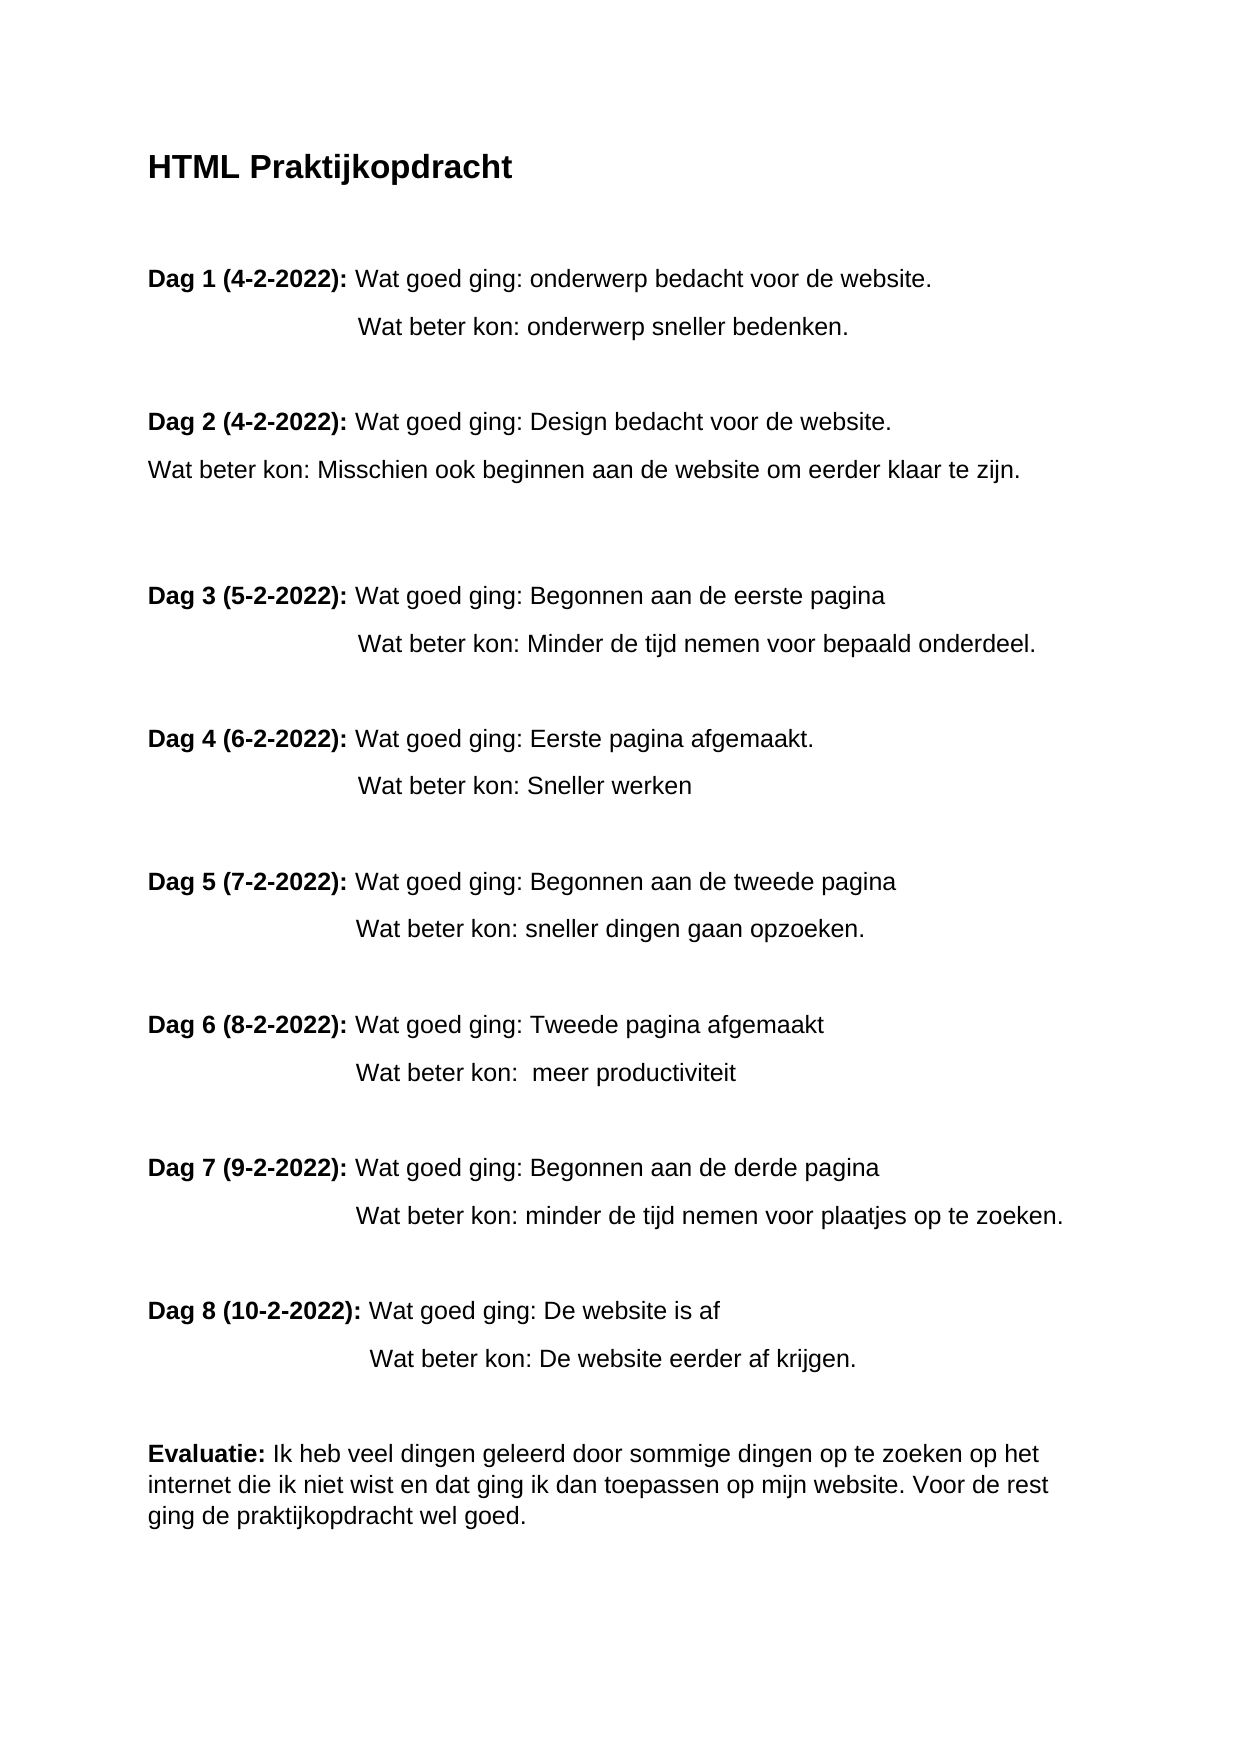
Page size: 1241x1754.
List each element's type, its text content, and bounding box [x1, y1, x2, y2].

text Dag 4 (6-2-2022): Wat goed ging: Eerste pagina afgemaakt. [148, 723, 1093, 752]
text Dag 1 (4-2-2022): Wat goed ging: onderwerp bedacht voor de website. [148, 264, 1093, 293]
text Wat beter kon: De website eerder af krijgen. [148, 1344, 1093, 1372]
text Dag 8 (10-2-2022): Wat goed ging: De website is af [148, 1296, 1093, 1325]
text Evaluatie: Ik heb veel dingen geleerd door sommige dingen op te zoeken op het internet die ik niet wist en dat ging ik dan toepassen op mijn website. Voor de rest ging de praktijkopdracht wel goed. [148, 1439, 1093, 1530]
text Dag 5 (7-2-2022): Wat goed ging: Begonnen aan de tweede pagina [148, 867, 1093, 895]
text Wat beter kon: Sneller werken [148, 771, 1093, 800]
text Wat beter kon: sneller dingen gaan opzoeken. [148, 914, 1093, 943]
text Wat beter kon: meer productiviteit [148, 1057, 1093, 1086]
text Wat beter kon: Misschien ook beginnen aan de website om eerder klaar te zijn. [148, 455, 1093, 514]
text Dag 2 (4-2-2022): Wat goed ging: Design bedacht voor de website. [148, 407, 1093, 436]
text Dag 7 (9-2-2022): Wat goed ging: Begonnen aan de derde pagina [148, 1153, 1093, 1182]
text Wat beter kon: Minder de tijd nemen voor bepaald onderdeel. [148, 629, 1093, 658]
text Wat beter kon: minder de tijd nemen voor plaatjes op te zoeken. [148, 1201, 1093, 1229]
text Wat beter kon: onderwerp sneller bedenken. [148, 312, 1093, 340]
text Dag 3 (5-2-2022): Wat goed ging: Begonnen aan de eerste pagina [148, 581, 1093, 610]
text HTML Praktijkopdracht [148, 148, 1093, 186]
text Dag 6 (8-2-2022): Wat goed ging: Tweede pagina afgemaakt [148, 1010, 1093, 1038]
